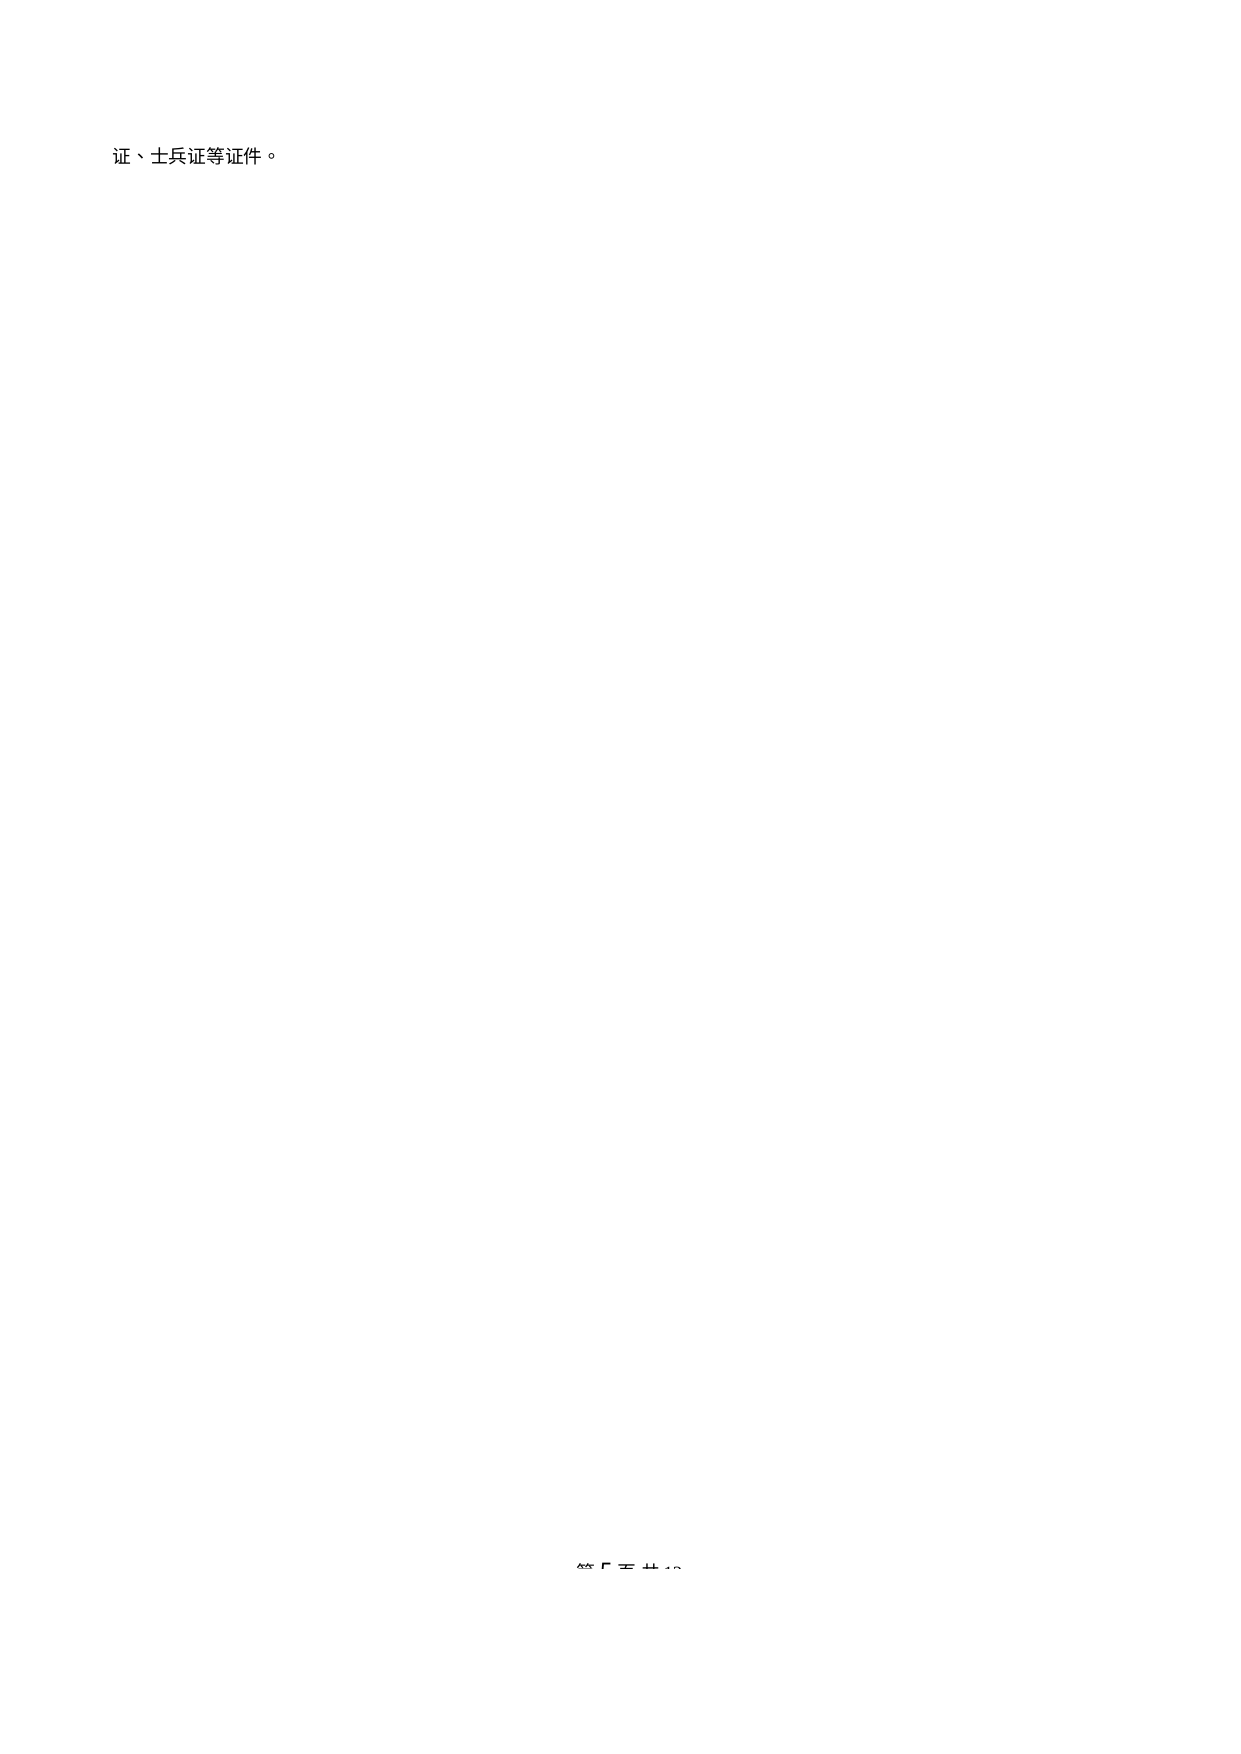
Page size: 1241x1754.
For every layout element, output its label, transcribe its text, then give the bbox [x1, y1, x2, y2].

text 证、士兵证等证件。 [112, 144, 1167, 168]
